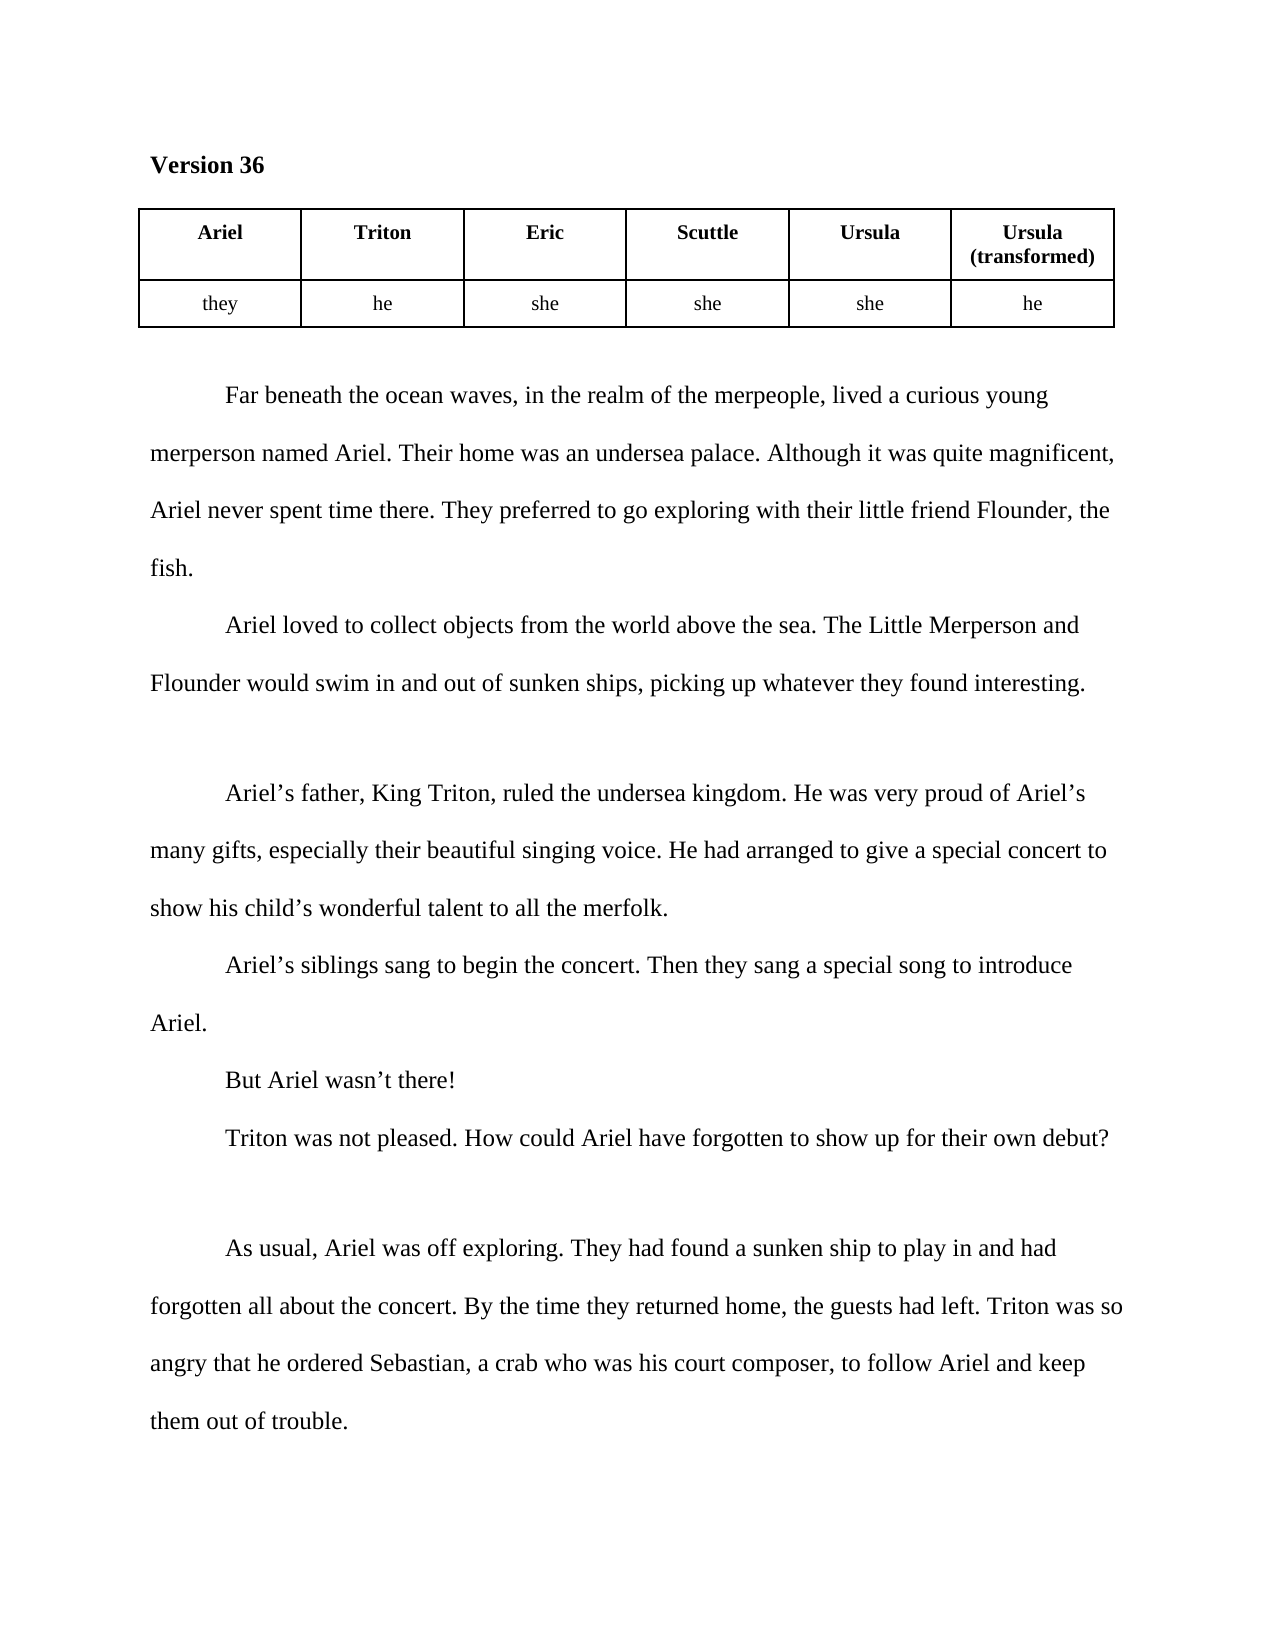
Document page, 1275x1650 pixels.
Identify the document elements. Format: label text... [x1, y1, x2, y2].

text Version 36 [150, 150, 1125, 179]
table_header Triton [302, 210, 463, 278]
text Ariel’s siblings sang to begin the concert. Then they sang a special song to introduce Ariel. [150, 951, 1125, 1037]
table_cell she [627, 281, 788, 326]
text But Ariel wasn’t there! [150, 1066, 1125, 1094]
table_cell they [140, 281, 300, 326]
text Ariel’s father, King Triton, ruled the undersea kingdom. He was very proud of Ariel’s many gifts, especially their beautiful singing voice. He had arranged to give a special concert to show his child’s wonderful talent to all the merfolk. [150, 778, 1125, 922]
table_cell she [790, 281, 950, 326]
table_header Ursula (transformed) [952, 210, 1113, 278]
table_cell he [302, 281, 463, 326]
text As usual, Ariel was off exploring. They had found a sunken ship to play in and had forgotten all about the concert. By the time they returned home, the guests had left. Triton was so angry that he ordered Sebastian, a crab who was his court composer, to follow Ariel and keep them out of trouble. [150, 1233, 1125, 1434]
table_header Ariel [140, 210, 300, 278]
text Far beneath the ocean waves, in the realm of the merpeople, lived a curious young merperson named Ariel. Their home was an undersea palace. Although it was quite magnificent, Ariel never spent time there. They preferred to go exploring with their little friend Flounder, the fish. [150, 380, 1125, 582]
text Ariel loved to collect objects from the world above the sea. The Little Merperson and Flounder would swim in and out of sunken ships, picking up whatever they found interesting. [150, 610, 1125, 697]
table_cell he [952, 281, 1113, 326]
table_cell she [465, 281, 625, 326]
table_header Eric [465, 210, 625, 278]
table_header Ursula [790, 210, 950, 278]
table_header Scuttle [627, 210, 788, 278]
text Triton was not pleased. How could Ariel have forgotten to show up for their own debut? [150, 1123, 1125, 1152]
